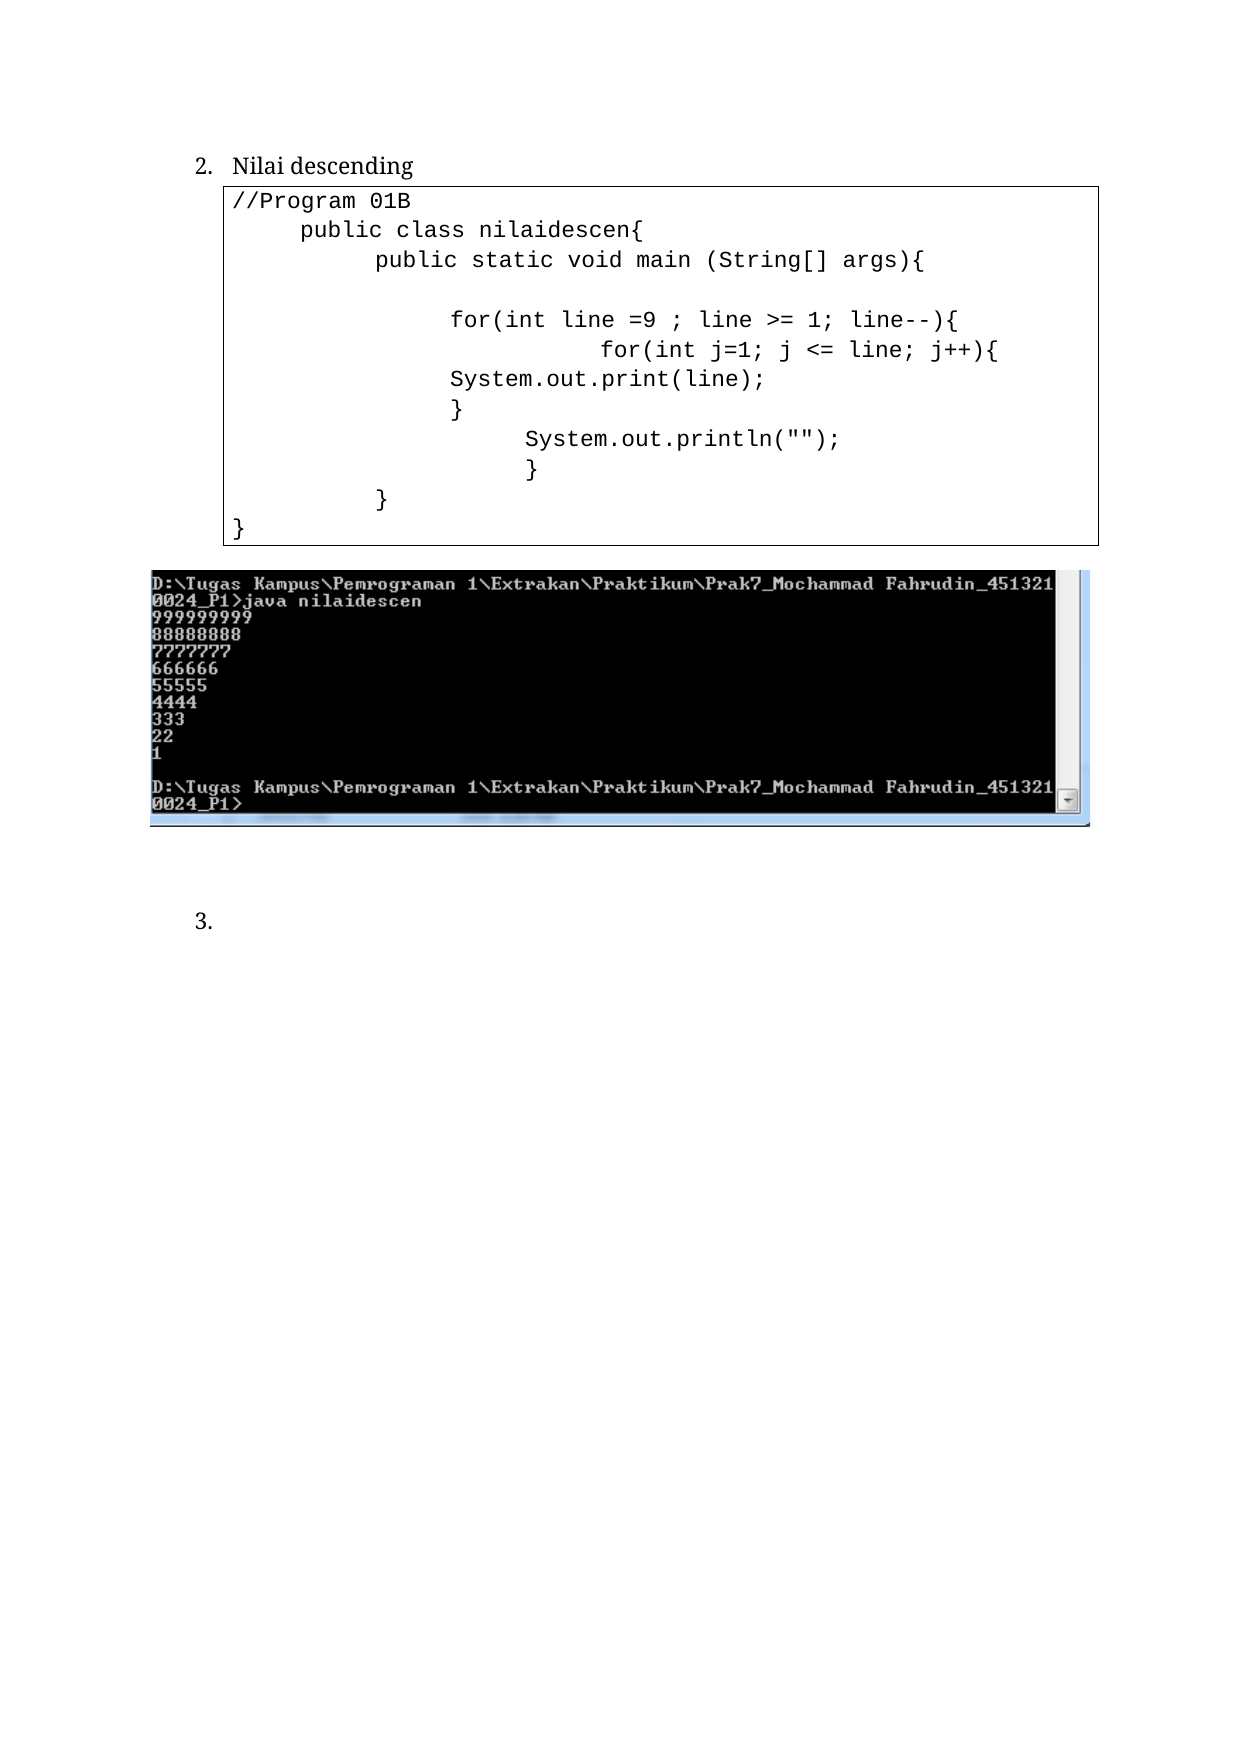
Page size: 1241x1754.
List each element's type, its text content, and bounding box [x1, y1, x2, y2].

list } [224, 394, 1098, 423]
picture [150, 570, 1091, 827]
list for(int line =9 ; line >= 1; line--){ [224, 305, 1098, 334]
list } [224, 514, 1098, 545]
list System.out.print(line); [224, 365, 1098, 394]
list Nilai descending [194, 150, 1090, 181]
list for(int j=1; j <= line; j++){ [224, 335, 1098, 364]
list public static void main (String[] args){ [224, 246, 1098, 304]
list System.out.println(""); [224, 424, 1098, 453]
list //Program 01B [224, 187, 1098, 215]
list } [224, 484, 1098, 513]
list public class nilaidescen{ [224, 216, 1098, 245]
list } [224, 454, 1098, 483]
